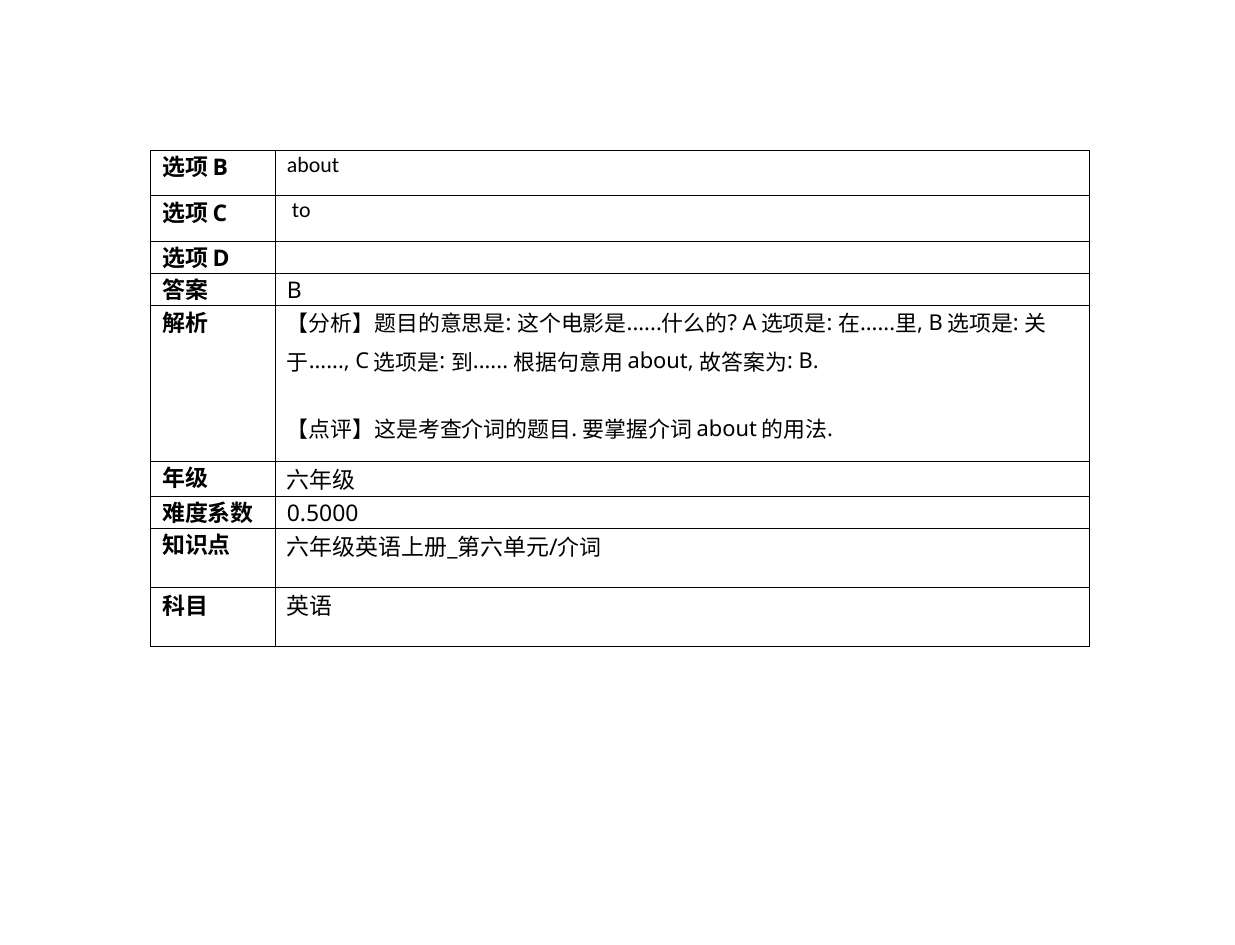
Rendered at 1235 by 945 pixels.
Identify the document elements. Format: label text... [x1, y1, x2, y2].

table_cell B [276, 274, 1089, 305]
table_cell to [276, 196, 1089, 241]
table_cell [276, 242, 1089, 273]
table_cell 英语 [276, 588, 1089, 646]
table_cell 【分析】题目的意思是: 这个电影是......什么的? A选项是: 在......里, B选项是: 关于......, C选项是: 到...... 根据句意用about, 故答案为: B. 【点评】这是考查介词的题目. 要掌握介词about的用法. [276, 306, 1089, 461]
table_cell 难度系数 [151, 497, 275, 528]
table_cell 年级 [151, 462, 275, 496]
table_cell about [276, 151, 1089, 195]
table_cell 答案 [151, 274, 275, 305]
table_cell 六年级 [276, 462, 1089, 496]
table_cell 选项C [151, 196, 275, 241]
table_cell 六年级英语上册_第六单元/介词 [276, 529, 1089, 587]
table_cell 选项D [151, 242, 275, 273]
table_cell 选项B [151, 151, 275, 195]
table_cell 科目 [151, 588, 275, 646]
table_cell 解析 [151, 306, 275, 461]
table_cell 0.5000 [276, 497, 1089, 528]
table_cell 知识点 [151, 529, 275, 587]
